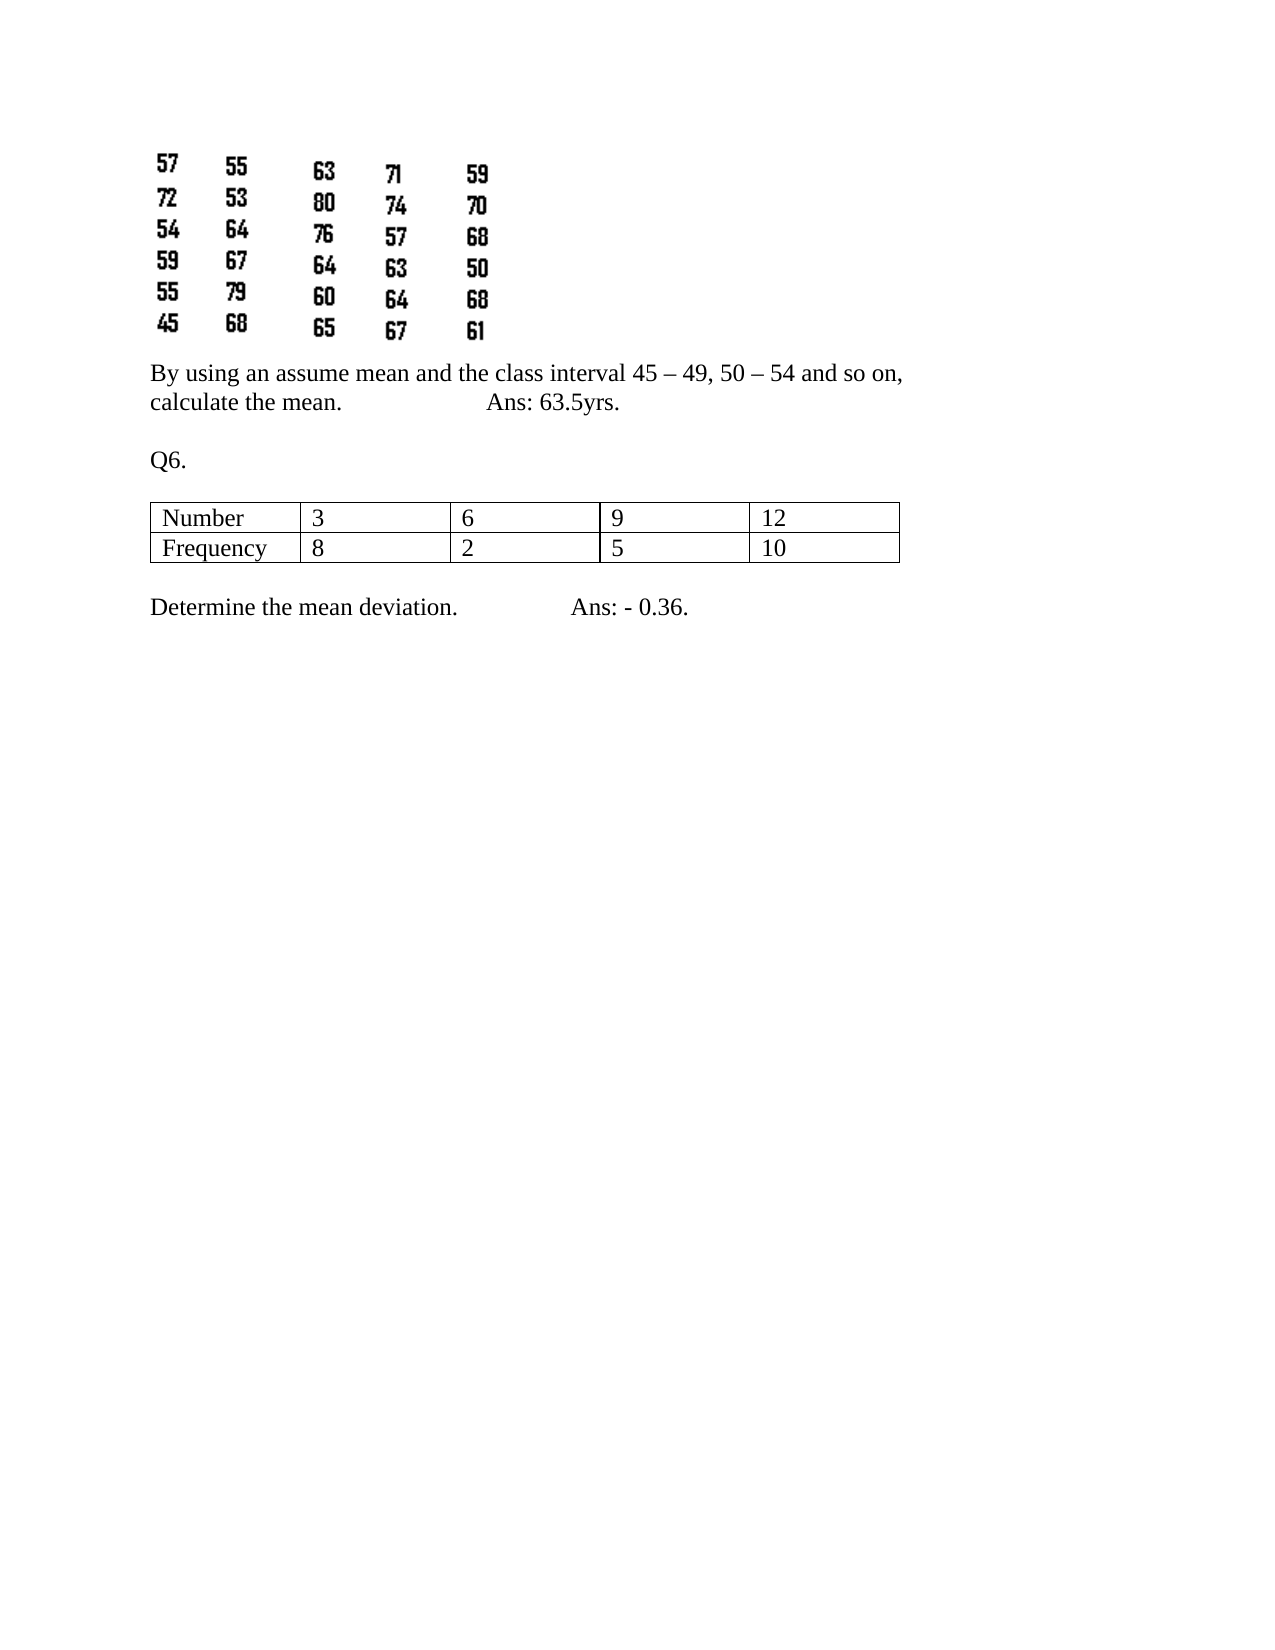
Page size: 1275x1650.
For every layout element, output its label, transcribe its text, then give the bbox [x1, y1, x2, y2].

table_header 9 [601, 503, 749, 532]
text Determine the mean deviation. Ans: - 0.36. [150, 592, 1125, 620]
table_header 6 [451, 503, 599, 532]
table_cell 2 [451, 533, 599, 562]
table_cell 8 [301, 533, 450, 562]
table_header 12 [750, 503, 899, 532]
table_header Number [151, 503, 300, 532]
text calculate the mean. Ans: 63.5yrs. [150, 387, 1125, 416]
table_cell 5 [601, 533, 749, 562]
table_header 3 [301, 503, 450, 532]
text By using an assume mean and the class interval 45 – 49, 50 – 54 and so on, [150, 358, 1125, 387]
text Q6. [150, 445, 1125, 473]
picture [150, 150, 499, 359]
table_cell 10 [750, 533, 899, 562]
table_cell Frequency [151, 533, 300, 562]
